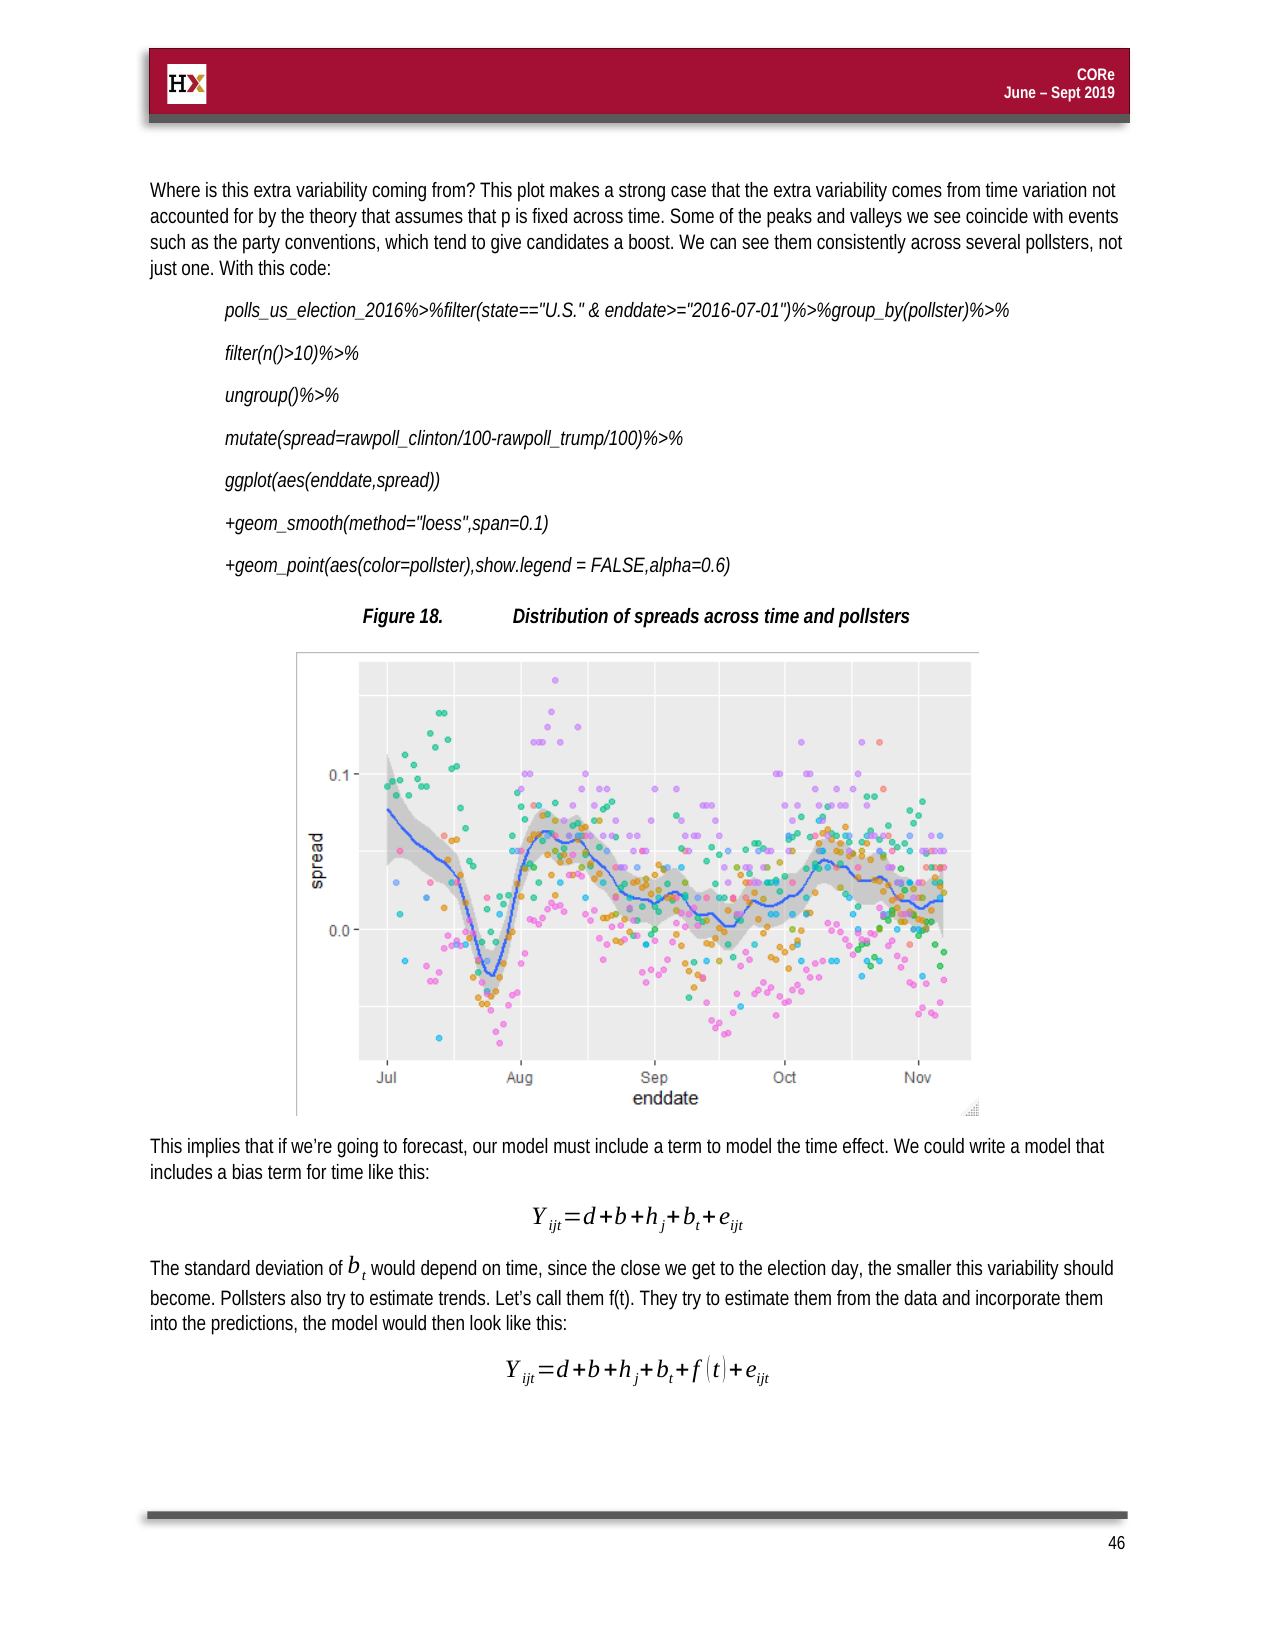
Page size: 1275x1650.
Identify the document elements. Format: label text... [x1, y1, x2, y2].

text polls_us_election_2016%>%filter(state=="U.S." & enddate>="2016-07-01")%>%group_by(pollster)%>% [150, 298, 1125, 322]
text Distribution of spreads across time and pollsters [150, 604, 1125, 628]
picture [296, 652, 979, 1116]
text +geom_point(aes(color=pollster),show.legend = FALSE,alpha=0.6) [225, 553, 1125, 577]
text filter(n()>10)%>% [225, 341, 1125, 364]
text The standard deviation of would depend on time, since the close we get to the election day, the smaller this variability should become. Pollsters also try to estimate trends. Let’s call them f(t). They try to estimate them from the data and incorporate them into the predictions, the model would then look like this: [150, 1252, 1125, 1335]
text This implies that if we’re going to forecast, our model must include a term to model the time effect. We could write a model that includes a bias term for time like this: [150, 1134, 1125, 1184]
text ggplot(aes(enddate,spread)) [225, 468, 1125, 492]
text ungroup()%>% [225, 383, 1125, 407]
text mutate(spread=rawpoll_clinton/100-rawpoll_trump/100)%>% [225, 426, 1125, 449]
text +geom_smooth(method="loess",span=0.1) [225, 511, 1125, 534]
text Where is this extra variability coming from? This plot makes a strong case that the extra variability comes from time variation not accounted for by the theory that assumes that p is fixed across time. Some of the peaks and valleys we see coincide with events such as the party conventions, which tend to give candidates a boost. We can see them consistently across several pollsters, not just one. With this code: [150, 178, 1125, 279]
picture [167, 64, 207, 104]
